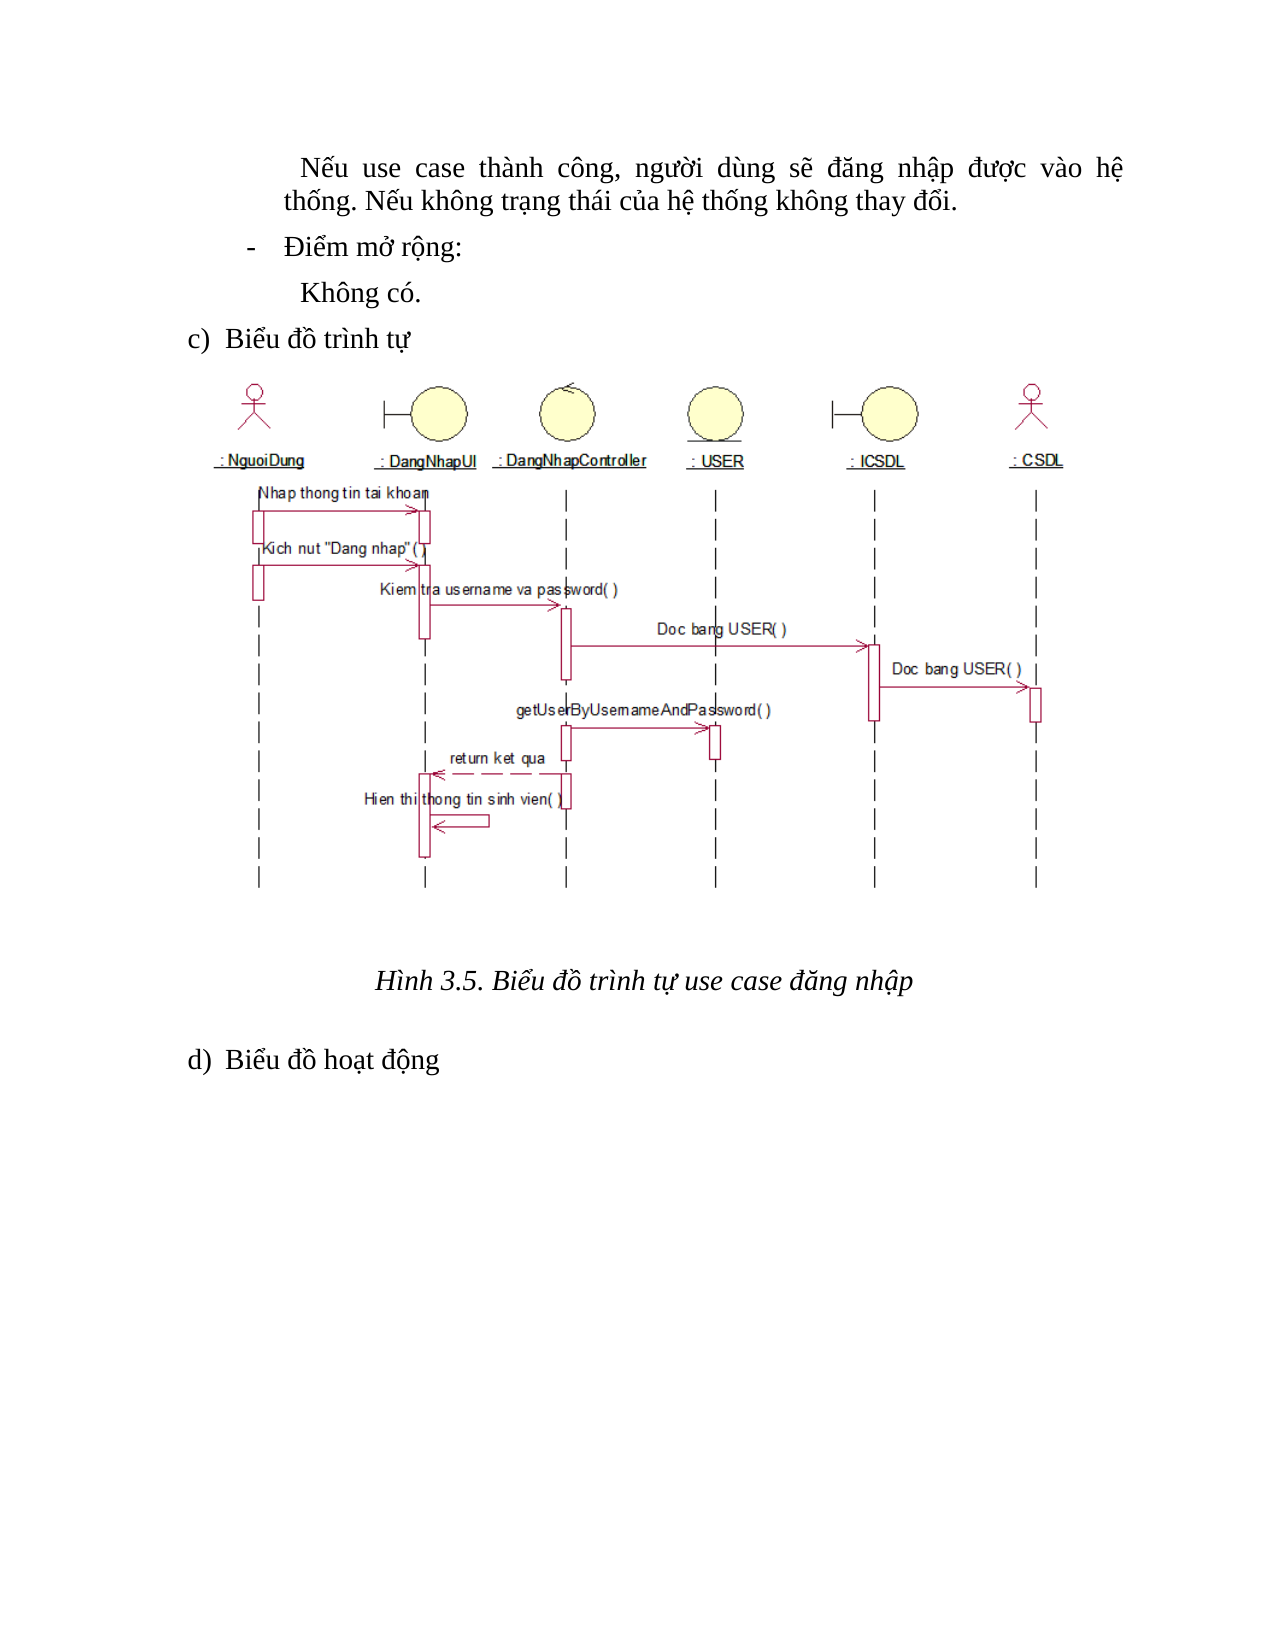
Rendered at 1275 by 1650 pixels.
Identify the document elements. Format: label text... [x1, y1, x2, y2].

list Điểm mở rộng: [246, 229, 1125, 263]
list Biểu đồ hoạt động [187, 1042, 1125, 1076]
picture [150, 355, 1125, 947]
text Hình 3.5. Biểu đồ trình tự use case đăng nhập [300, 963, 1125, 996]
text Nếu use case thành công, người dùng sẽ đăng nhập được vào hệ thống. Nếu không trạng thái của hệ thống không thay đổi. [284, 150, 1125, 217]
list Biểu đồ trình tự [187, 322, 1125, 355]
text Không có. [284, 276, 1125, 309]
